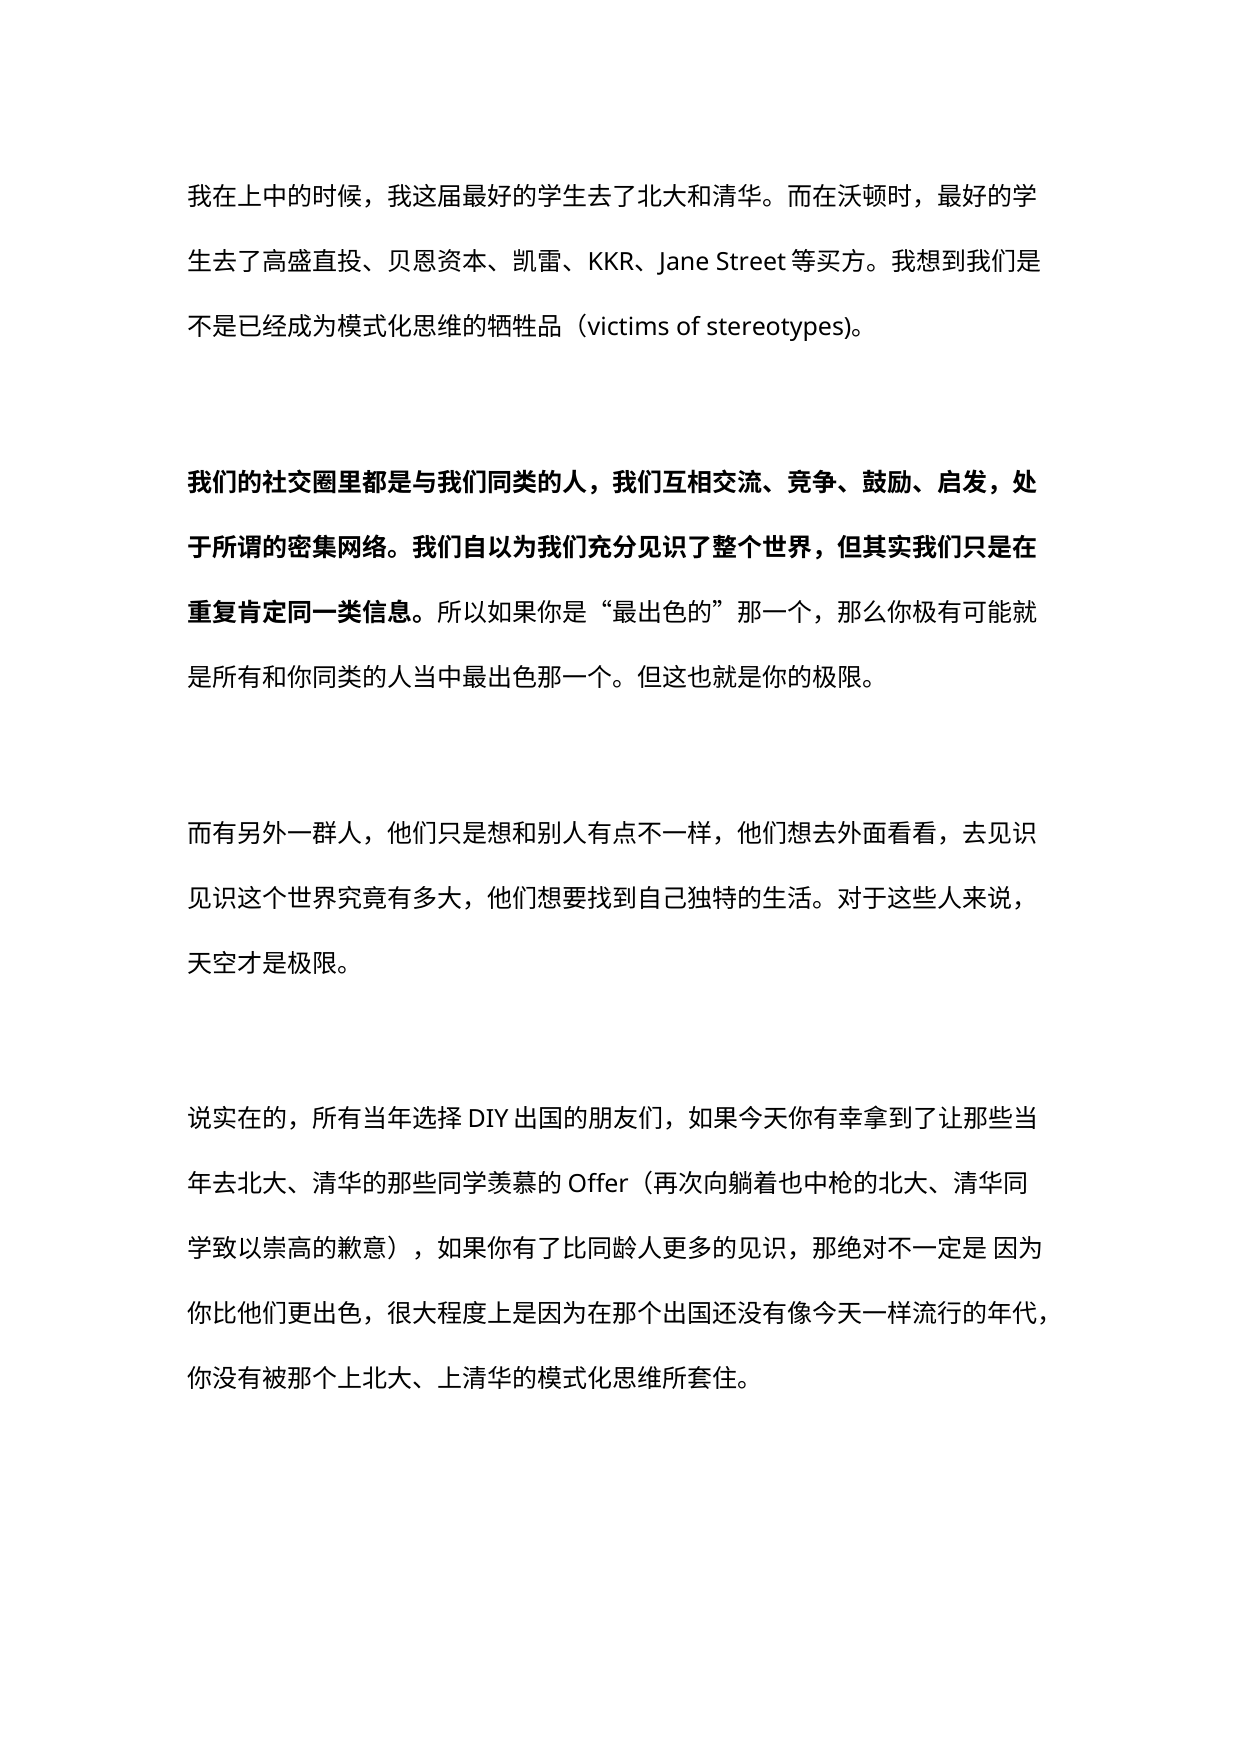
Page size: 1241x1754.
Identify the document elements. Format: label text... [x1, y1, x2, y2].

text 而有另外一群人，他们只是想和别人有点不一样，他们想去外面看看，去见识见识这个世界究竟有多大，他们想要找到自己独特的生活。对于这些人来说，天空才是极限。 [187, 799, 1053, 994]
text 我在上中的时候，我这届最好的学生去了北大和清华。而在沃顿时，最好的学生去了高盛直投、贝恩资本、凯雷、KKR、Jane Street等买方。我想到我们是不是已经成为模式化思维的牺牲品（victims of stereotypes)。 [187, 162, 1053, 357]
text 我们的社交圈里都是与我们同类的人，我们互相交流、竞争、鼓励、启发，处于所谓的密集网络。我们自以为我们充分见识了整个世界，但其实我们只是在重复肯定同一类信息。所以如果你是“最出色的”那一个，那么你极有可能就是所有和你同类的人当中最出色那一个。但这也就是你的极限。 [187, 448, 1053, 708]
text 说实在的，所有当年选择DIY出国的朋友们，如果今天你有幸拿到了让那些当年去北大、清华的那些同学羡慕的Offer（再次向躺着也中枪的北大、清华同学致以崇高的歉意），如果你有了比同龄人更多的见识，那绝对不一定是 因为你比他们更出色，很大程度上是因为在那个出国还没有像今天一样流行的年代，你没有被那个上北大、上清华的模式化思维所套住。 [187, 1084, 1053, 1409]
